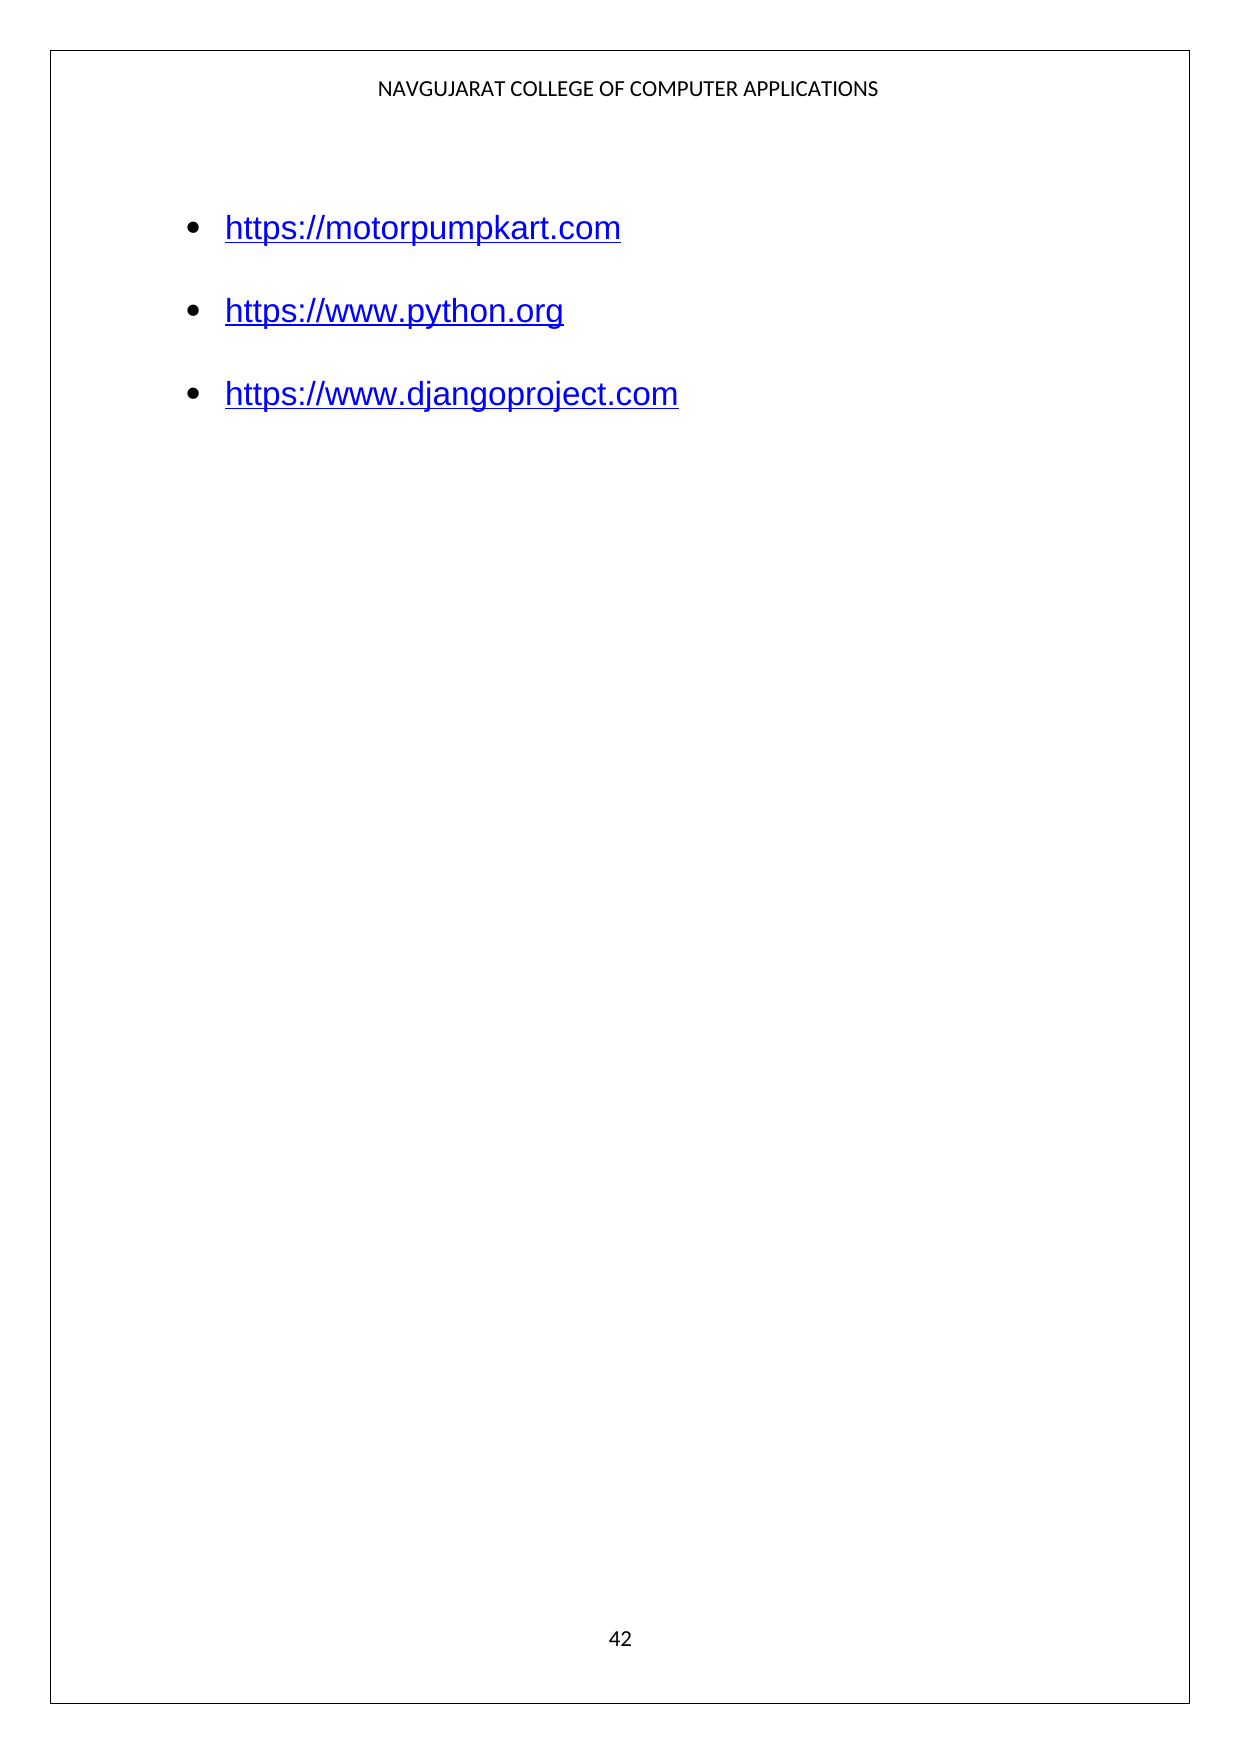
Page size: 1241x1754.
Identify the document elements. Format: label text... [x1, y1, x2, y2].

list https://motorpumpkart.com [187, 208, 1090, 247]
list https://www.python.org [187, 291, 1090, 330]
list https://www.djangoproject.com [187, 374, 1090, 413]
